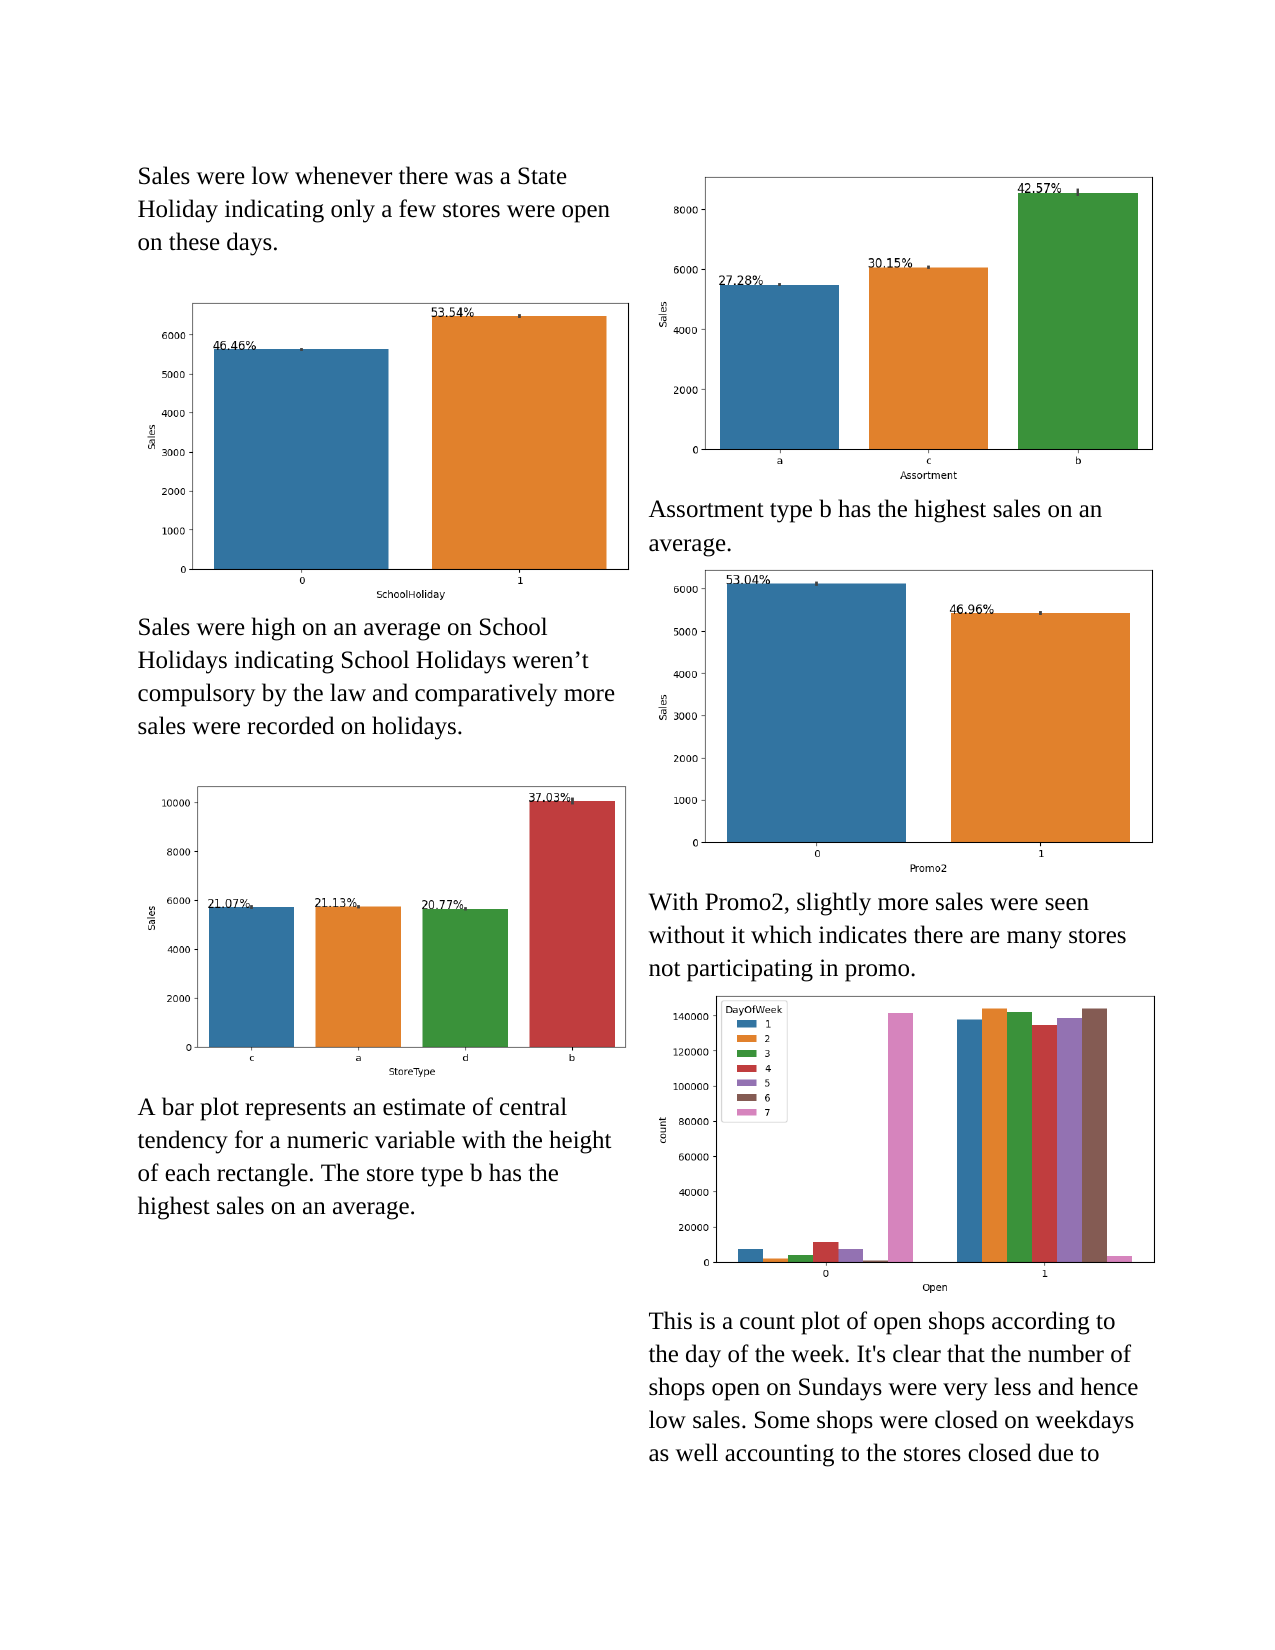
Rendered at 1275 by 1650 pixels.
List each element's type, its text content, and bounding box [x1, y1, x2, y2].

picture [140, 296, 632, 606]
text Sales were high on an average on School Holidays indicating School Holidays weren’t compulsory by the law and comparatively more sales were recorded on holidays. [137, 612, 617, 740]
picture [651, 170, 1159, 487]
text A bar plot represents an estimate of central tendency for a numeric variable with the height of each rectangle. The store type b has the highest sales on an average. [137, 1092, 614, 1219]
text Sales were low whenever there was a State Holiday indicating only a few stores were open on these days. [137, 161, 612, 256]
text With Promo2, slightly more sales were seen without it which indicates there are many stores not participating in promo. [648, 887, 1129, 982]
text This is a count plot of open shops according to the day of the week. It's clear that the number of shops open on Sundays were very less and hence low sales. Some shops were closed on weekdays as well accounting to the stores closed due to [648, 1306, 1141, 1467]
text Assortment type b has the highest sales on an average. [648, 494, 1105, 556]
picture [651, 563, 1159, 880]
picture [140, 780, 632, 1083]
picture [651, 989, 1160, 1299]
